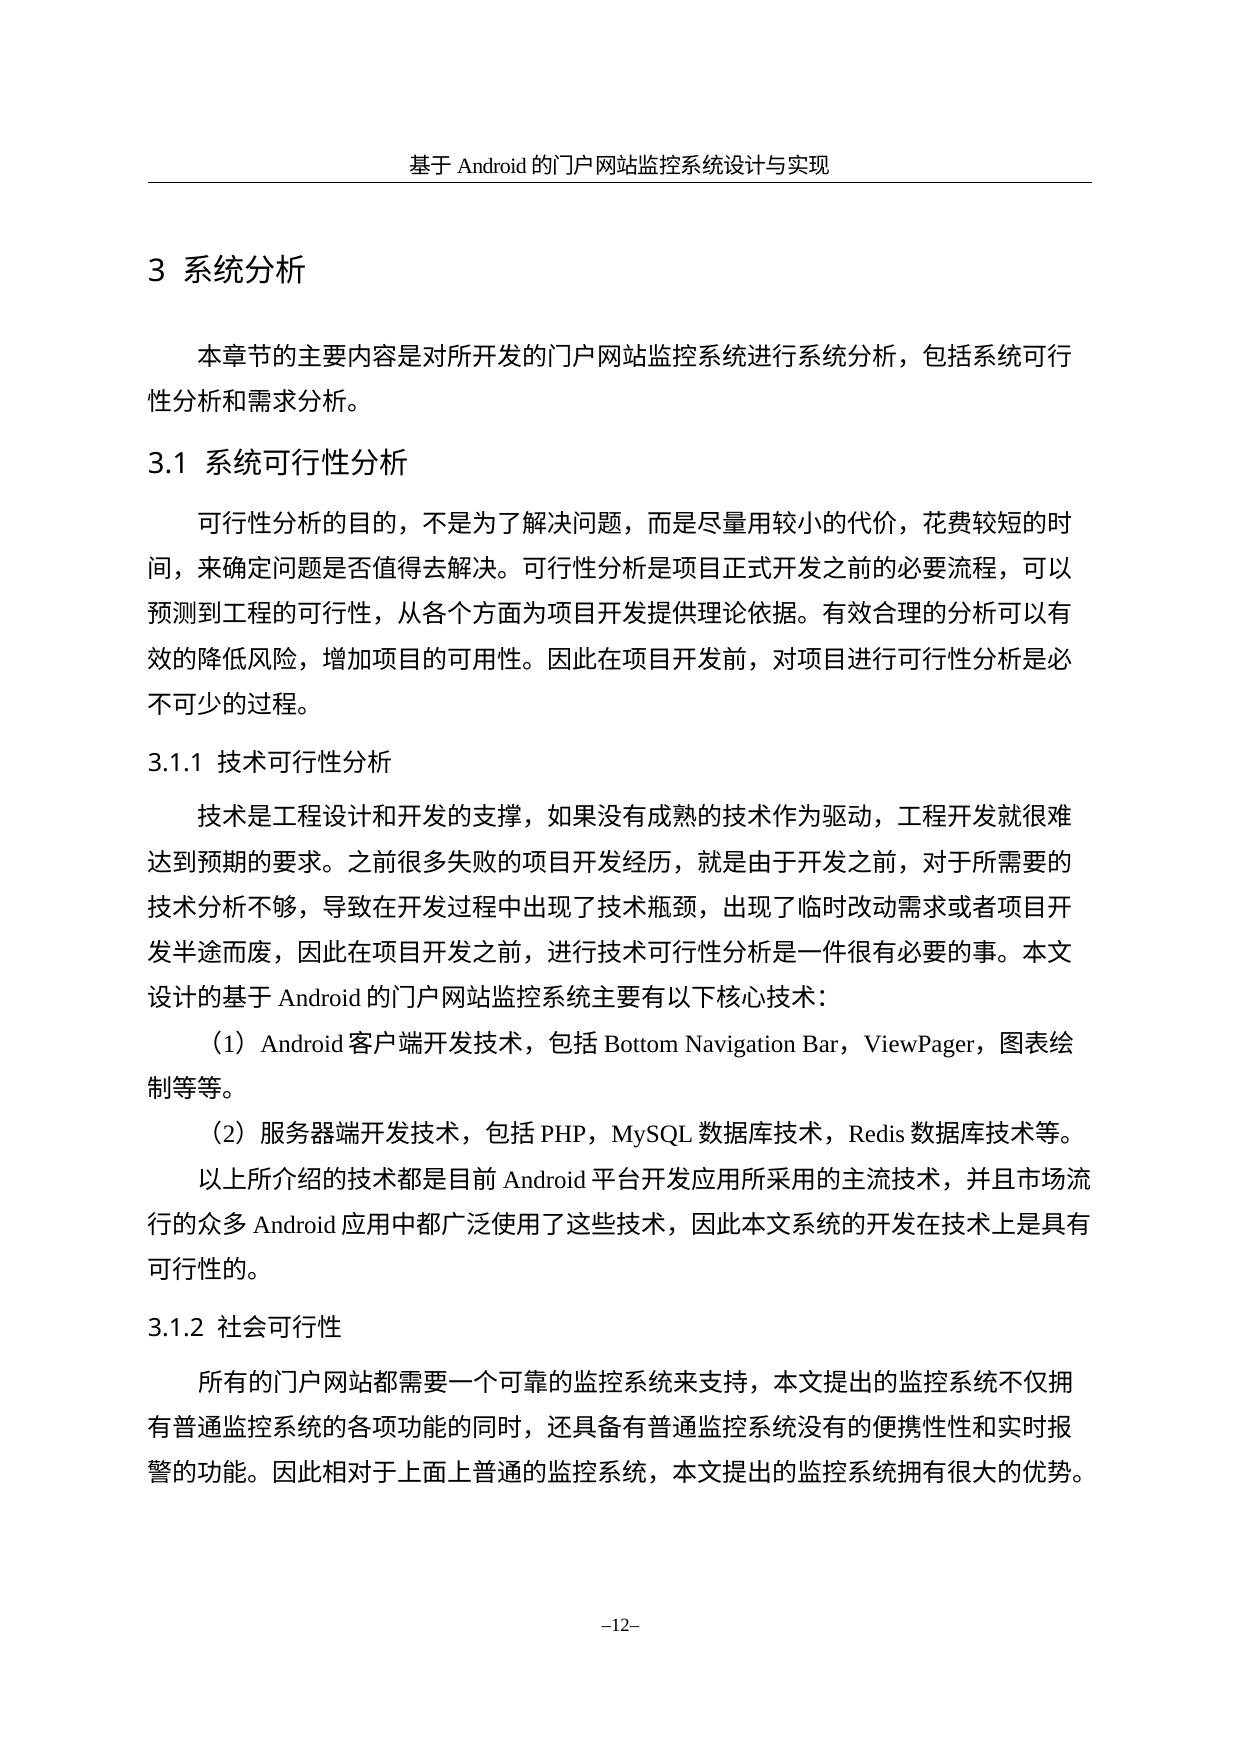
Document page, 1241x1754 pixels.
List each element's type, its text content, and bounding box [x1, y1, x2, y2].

text 可行性分析的目的，不是为了解决问题，而是尽量用较小的代价，花费较短的时间，来确定问题是否值得去解决。可行性分析是项目正式开发之前的必要流程，可以预测到工程的可行性，从各个方面为项目开发提供理论依据。有效合理的分析可以有效的降低风险，增加项目的可用性。因此在项目开发前，对项目进行可行性分析是必不可少的过程。 [148, 503, 1092, 721]
subtitle 3 系统分析 [148, 246, 1092, 291]
text （2）服务器端开发技术，包括PHP，MySQL数据库技术，Redis数据库技术等。 [148, 1114, 1092, 1150]
subtitle 3.1.2 社会可行性 [148, 1308, 1092, 1344]
text 技术是工程设计和开发的支撑，如果没有成熟的技术作为驱动，工程开发就很难达到预期的要求。之前很多失败的项目开发经历，就是由于开发之前，对于所需要的技术分析不够，导致在开发过程中出现了技术瓶颈，出现了临时改动需求或者项目开发半途而废，因此在项目开发之前，进行技术可行性分析是一件很有必要的事。本文设计的基于Android的门户网站监控系统主要有以下核心技术： [148, 797, 1092, 1014]
text 本章节的主要内容是对所开发的门户网站监控系统进行系统分析，包括系统可行性分析和需求分析。 [148, 337, 1092, 418]
text 以上所介绍的技术都是目前Android平台开发应用所采用的主流技术，并且市场流行的众多Android应用中都广泛使用了这些技术，因此本文系统的开发在技术上是具有可行性的。 [148, 1159, 1092, 1286]
text （1）Android客户端开发技术，包括Bottom Navigation Bar，ViewPager，图表绘制等等。 [148, 1023, 1092, 1105]
text 所有的门户网站都需要一个可靠的监控系统来支持，本文提出的监控系统不仅拥有普通监控系统的各项功能的同时，还具备有普通监控系统没有的便携性性和实时报警的功能。因此相对于上面上普通的监控系统，本文提出的监控系统拥有很大的优势。 [148, 1362, 1092, 1527]
subtitle 3.1.1 技术可行性分析 [148, 742, 1092, 778]
subtitle 3.1 系统可行性分析 [148, 440, 1092, 482]
